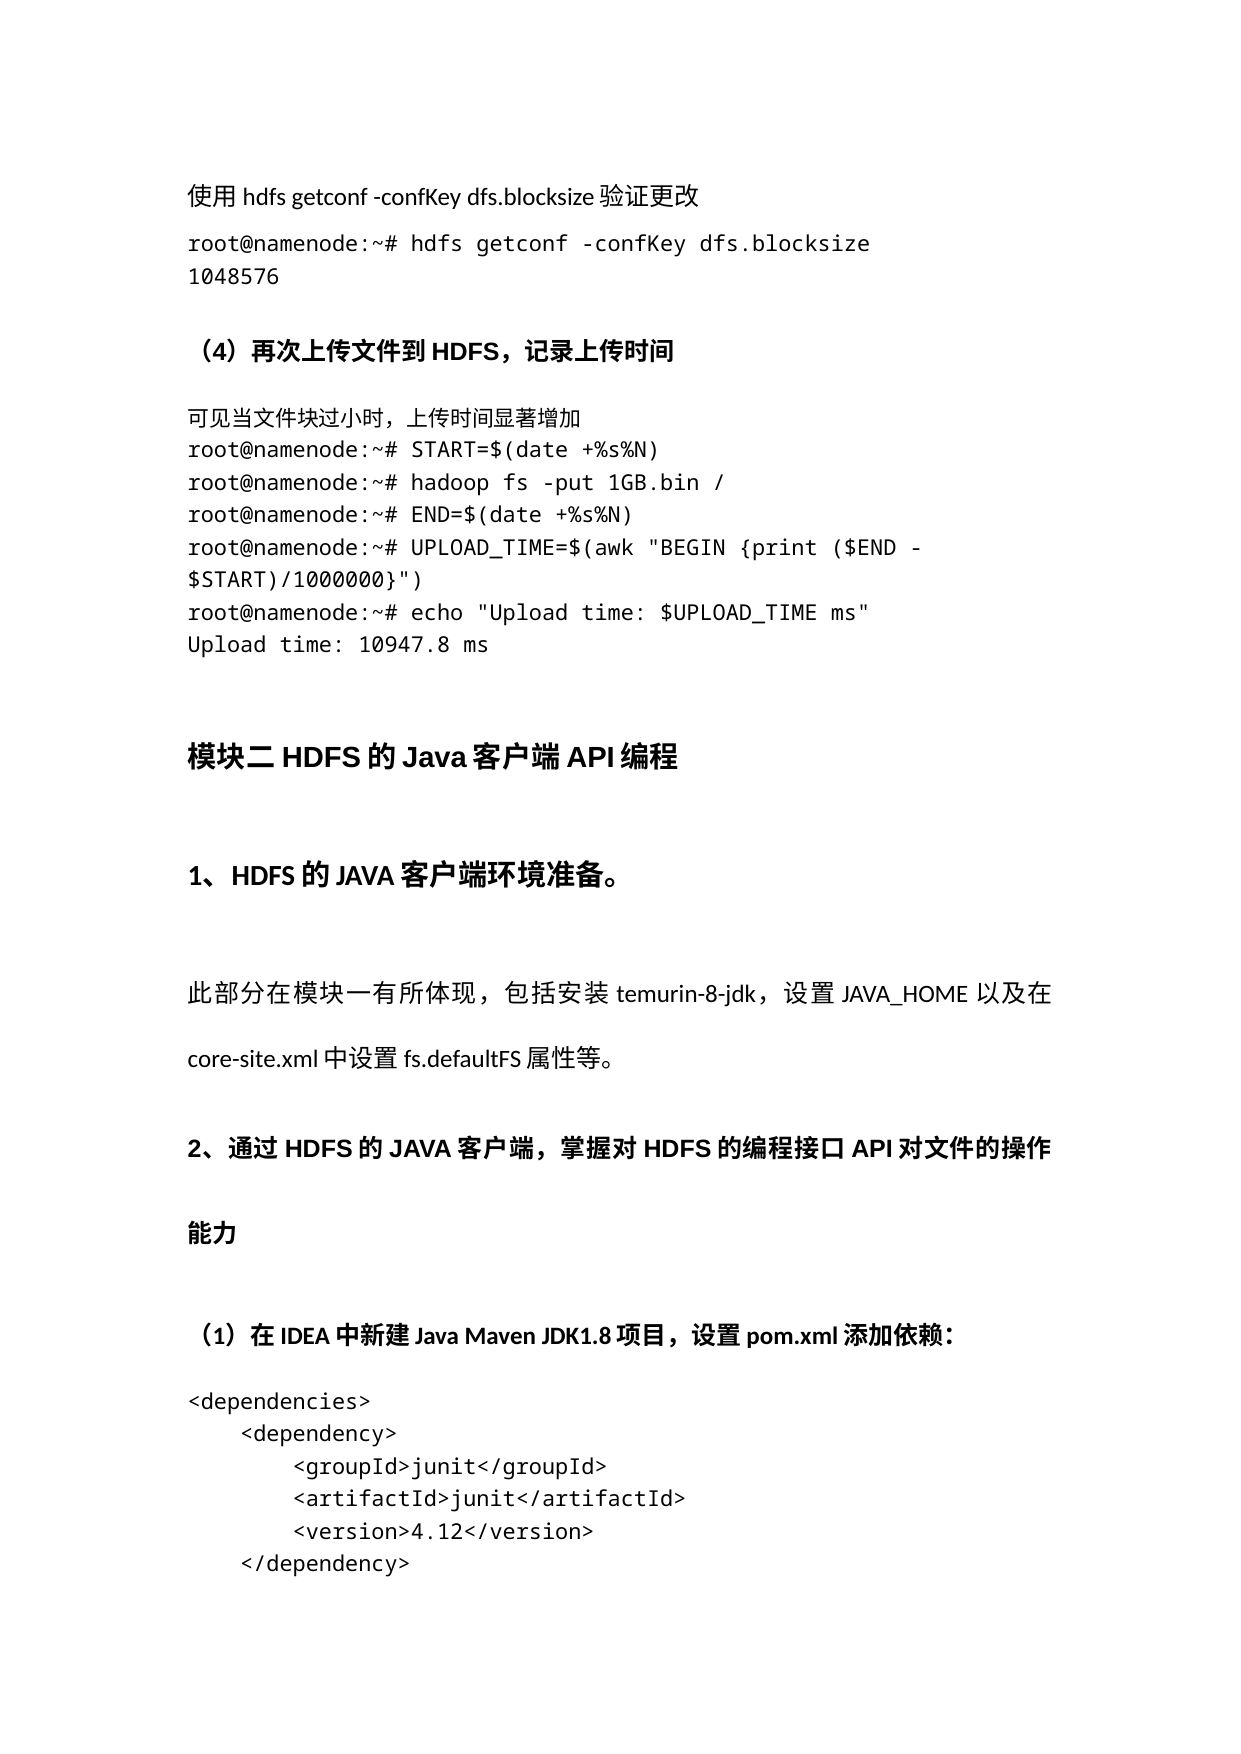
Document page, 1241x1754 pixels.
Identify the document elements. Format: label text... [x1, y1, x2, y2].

text root@namenode:~# hdfs getconf -confKey dfs.blocksize [187, 227, 1053, 259]
subtitle 2、通过HDFS的JAVA客户端，掌握对HDFS的编程接口API对文件的操作能力 [187, 1114, 1053, 1264]
text root@namenode:~# UPLOAD_TIME=$(awk "BEGIN {print ($END - $START)/1000000}") [187, 530, 1053, 595]
text Upload time: 10947.8 ms [187, 628, 1053, 660]
text 可见当文件块过小时，上传时间显著增加 [187, 400, 1053, 433]
text 使用hdfs getconf -confKey dfs.blocksize验证更改 [187, 162, 1053, 227]
text root@namenode:~# hadoop fs -put 1GB.bin / [187, 465, 1053, 498]
subtitle 模块二 HDFS的Java客户端API编程 [187, 722, 1053, 787]
subtitle 1、HDFS的JAVA客户端环境准备。 [187, 840, 1053, 905]
text root@namenode:~# echo "Upload time: $UPLOAD_TIME ms" [187, 595, 1053, 628]
text 1048576 [187, 259, 1053, 292]
subtitle （1）在IDEA中新建Java Maven JDK1.8项目，设置pom.xml添加依赖： [187, 1301, 1053, 1366]
text root@namenode:~# START=$(date +%s%N) [187, 433, 1053, 465]
text 此部分在模块一有所体现，包括安装temurin-8-jdk，设置JAVA_HOME以及在core-site.xml中设置fs.defaultFS属性等。 [187, 959, 1053, 1089]
text root@namenode:~# END=$(date +%s%N) [187, 498, 1053, 530]
subtitle （4）再次上传文件到HDFS，记录上传时间 [187, 317, 1053, 382]
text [187, 1384, 1053, 1579]
